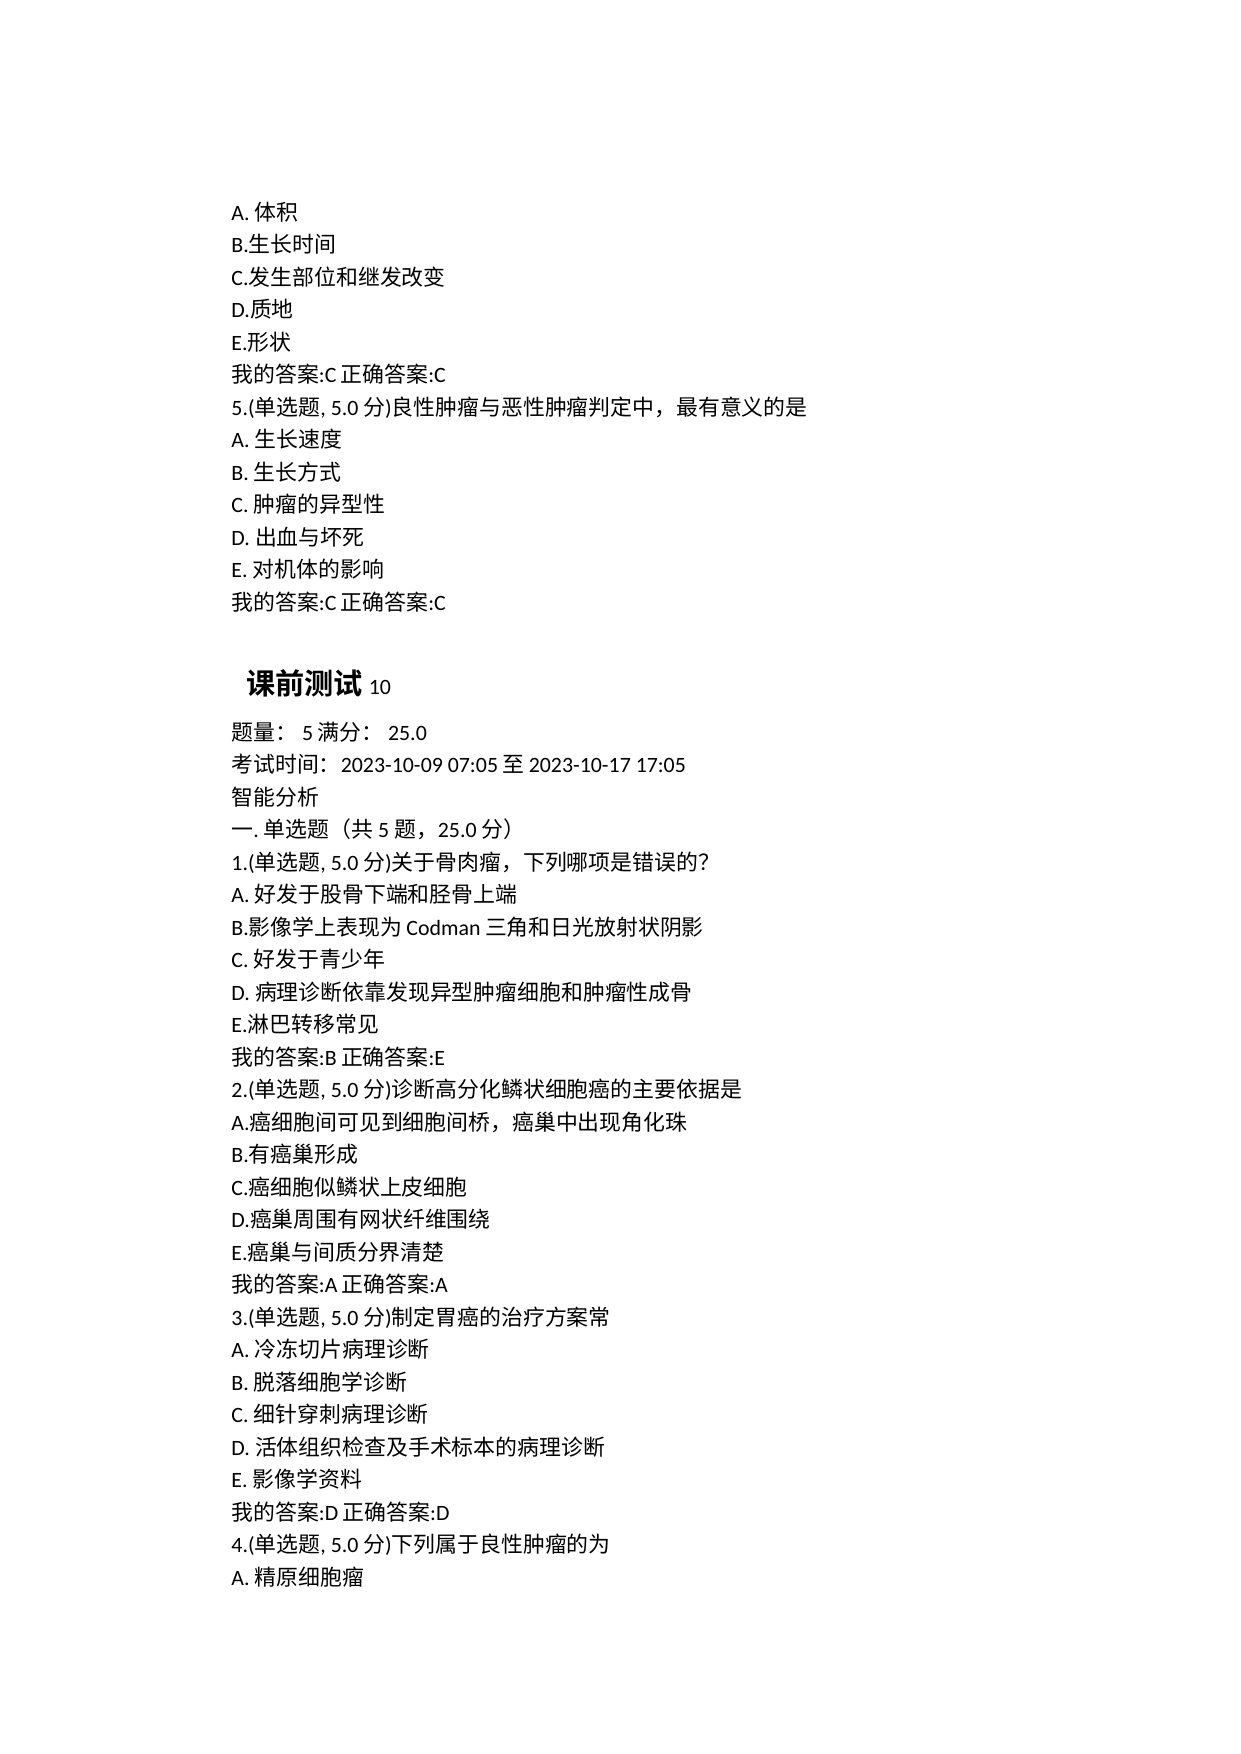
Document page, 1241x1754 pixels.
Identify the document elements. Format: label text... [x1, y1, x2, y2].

text 我的答案:C正确答案:C [187, 584, 1053, 617]
text 智能分析 [187, 779, 1053, 812]
text 2.(单选题, 5.0 分)诊断高分化鳞状细胞癌的主要依据是 [187, 1072, 1053, 1104]
text 题量： 5满分： 25.0 [187, 714, 1053, 747]
text B.生长时间 [187, 227, 1053, 259]
text E.淋巴转移常见 [187, 1007, 1053, 1039]
text A. 精原细胞瘤 [187, 1559, 1053, 1592]
text D.质地 [187, 292, 1053, 324]
text 我的答案:D正确答案:D [187, 1494, 1053, 1527]
text C. 细针穿刺病理诊断 [187, 1397, 1053, 1429]
text 我的答案:C正确答案:C [187, 357, 1053, 389]
text A. 生长速度 [187, 422, 1053, 454]
text E.癌巢与间质分界清楚 [187, 1234, 1053, 1267]
text B.影像学上表现为Codman三角和日光放射状阴影 [187, 909, 1053, 942]
text 3.(单选题, 5.0 分)制定胃癌的治疗方案常 [187, 1299, 1053, 1332]
text A.癌细胞间可见到细胞间桥，癌巢中出现角化珠 [187, 1104, 1053, 1137]
text 我的答案:A正确答案:A [187, 1267, 1053, 1299]
text B.有癌巢形成 [187, 1137, 1053, 1169]
text 1.(单选题, 5.0 分)关于骨肉瘤，下列哪项是错误的？ [187, 844, 1053, 877]
text C. 肿瘤的异型性 [187, 487, 1053, 519]
text C. 好发于青少年 [187, 942, 1053, 974]
text D. 出血与坏死 [187, 519, 1053, 552]
text A. 好发于股骨下端和胫骨上端 [187, 877, 1053, 909]
text A. 体积 [187, 194, 1053, 227]
text 课前测试10 [187, 649, 1053, 714]
text 5.(单选题, 5.0 分)良性肿瘤与恶性肿瘤判定中，最有意义的是 [187, 389, 1053, 422]
text C.发生部位和继发改变 [187, 259, 1053, 292]
text 一. 单选题（共 5 题，25.0 分） [187, 812, 1053, 844]
text E. 影像学资料 [187, 1462, 1053, 1494]
text D. 病理诊断依靠发现异型肿瘤细胞和肿瘤性成骨 [187, 974, 1053, 1007]
text 我的答案:B正确答案:E [187, 1039, 1053, 1072]
text A. 冷冻切片病理诊断 [187, 1332, 1053, 1364]
text E.形状 [187, 324, 1053, 357]
text D.癌巢周围有网状纤维围绕 [187, 1202, 1053, 1234]
text 考试时间：2023-10-09 07:05至2023-10-17 17:05 [187, 747, 1053, 779]
text B. 脱落细胞学诊断 [187, 1364, 1053, 1397]
text C.癌细胞似鳞状上皮细胞 [187, 1169, 1053, 1202]
text 4.(单选题, 5.0 分)下列属于良性肿瘤的为 [187, 1527, 1053, 1559]
text B. 生长方式 [187, 454, 1053, 487]
text E. 对机体的影响 [187, 552, 1053, 584]
text D. 活体组织检查及手术标本的病理诊断 [187, 1429, 1053, 1462]
